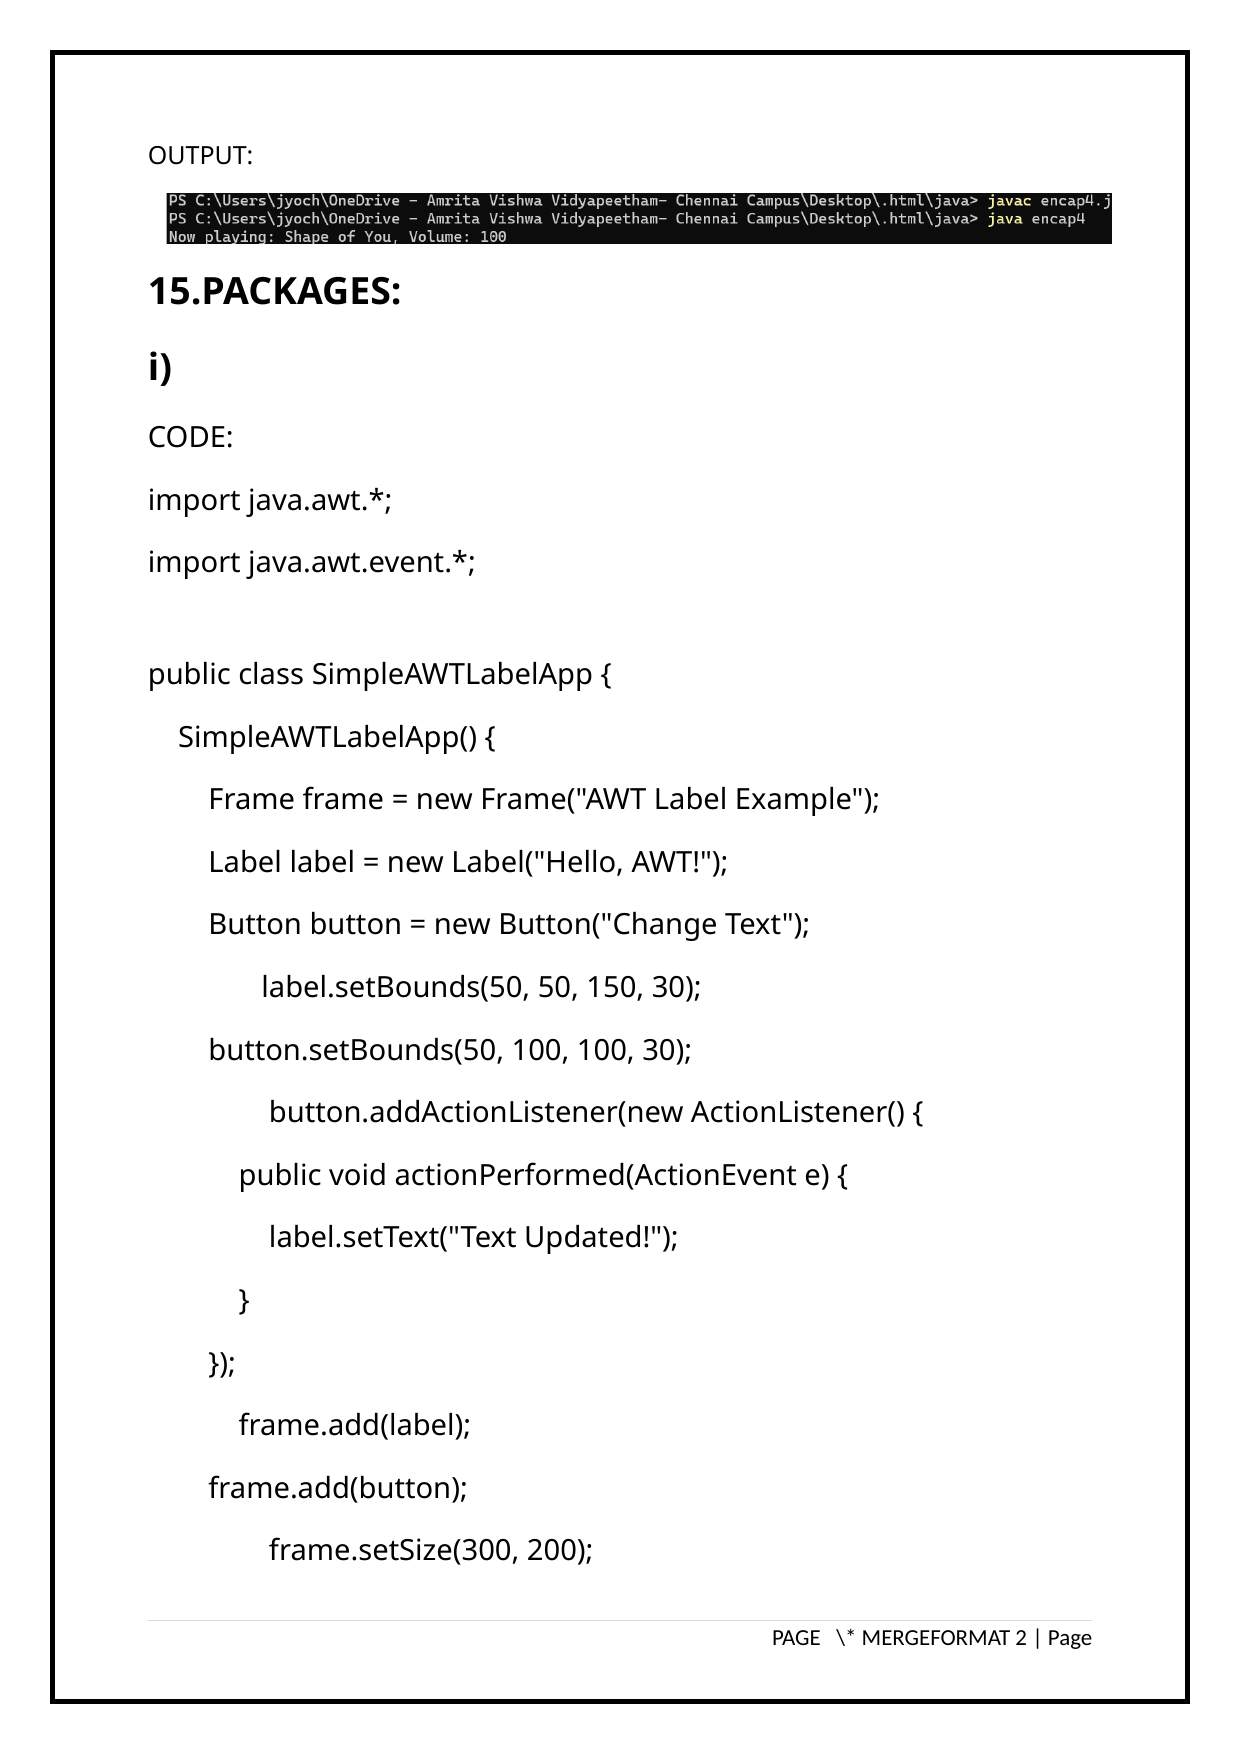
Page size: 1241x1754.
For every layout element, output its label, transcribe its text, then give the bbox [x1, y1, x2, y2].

text }); [148, 1342, 1092, 1382]
text frame.add(button); [148, 1467, 1092, 1507]
text label.setBounds(50, 50, 150, 30); [148, 966, 1092, 1006]
text Button button = new Button("Change Text"); [148, 904, 1092, 943]
text SimpleAWTLabelApp() { [148, 716, 1092, 756]
text public void actionPerformed(ActionEvent e) { [148, 1154, 1092, 1194]
text Label label = new Label("Hello, AWT!"); [148, 841, 1092, 881]
text i) [148, 340, 1092, 391]
text 15.PACKAGES: [148, 264, 1092, 316]
text Frame frame = new Frame("AWT Label Example"); [148, 778, 1092, 818]
text button.setBounds(50, 100, 100, 30); [148, 1029, 1092, 1068]
text import java.awt.*; [148, 479, 1092, 518]
text button.addActionListener(new ActionListener() { [148, 1091, 1092, 1131]
text } [148, 1279, 1092, 1319]
text frame.add(label); [148, 1404, 1092, 1444]
text label.setText("Text Updated!"); [148, 1217, 1092, 1256]
text import java.awt.event.*; [148, 541, 1092, 581]
text CODE: [148, 416, 1092, 456]
text frame.setSize(300, 200); [148, 1530, 1092, 1569]
text public class SimpleAWTLabelApp { [148, 653, 1092, 693]
text OUTPUT: [148, 137, 1092, 171]
